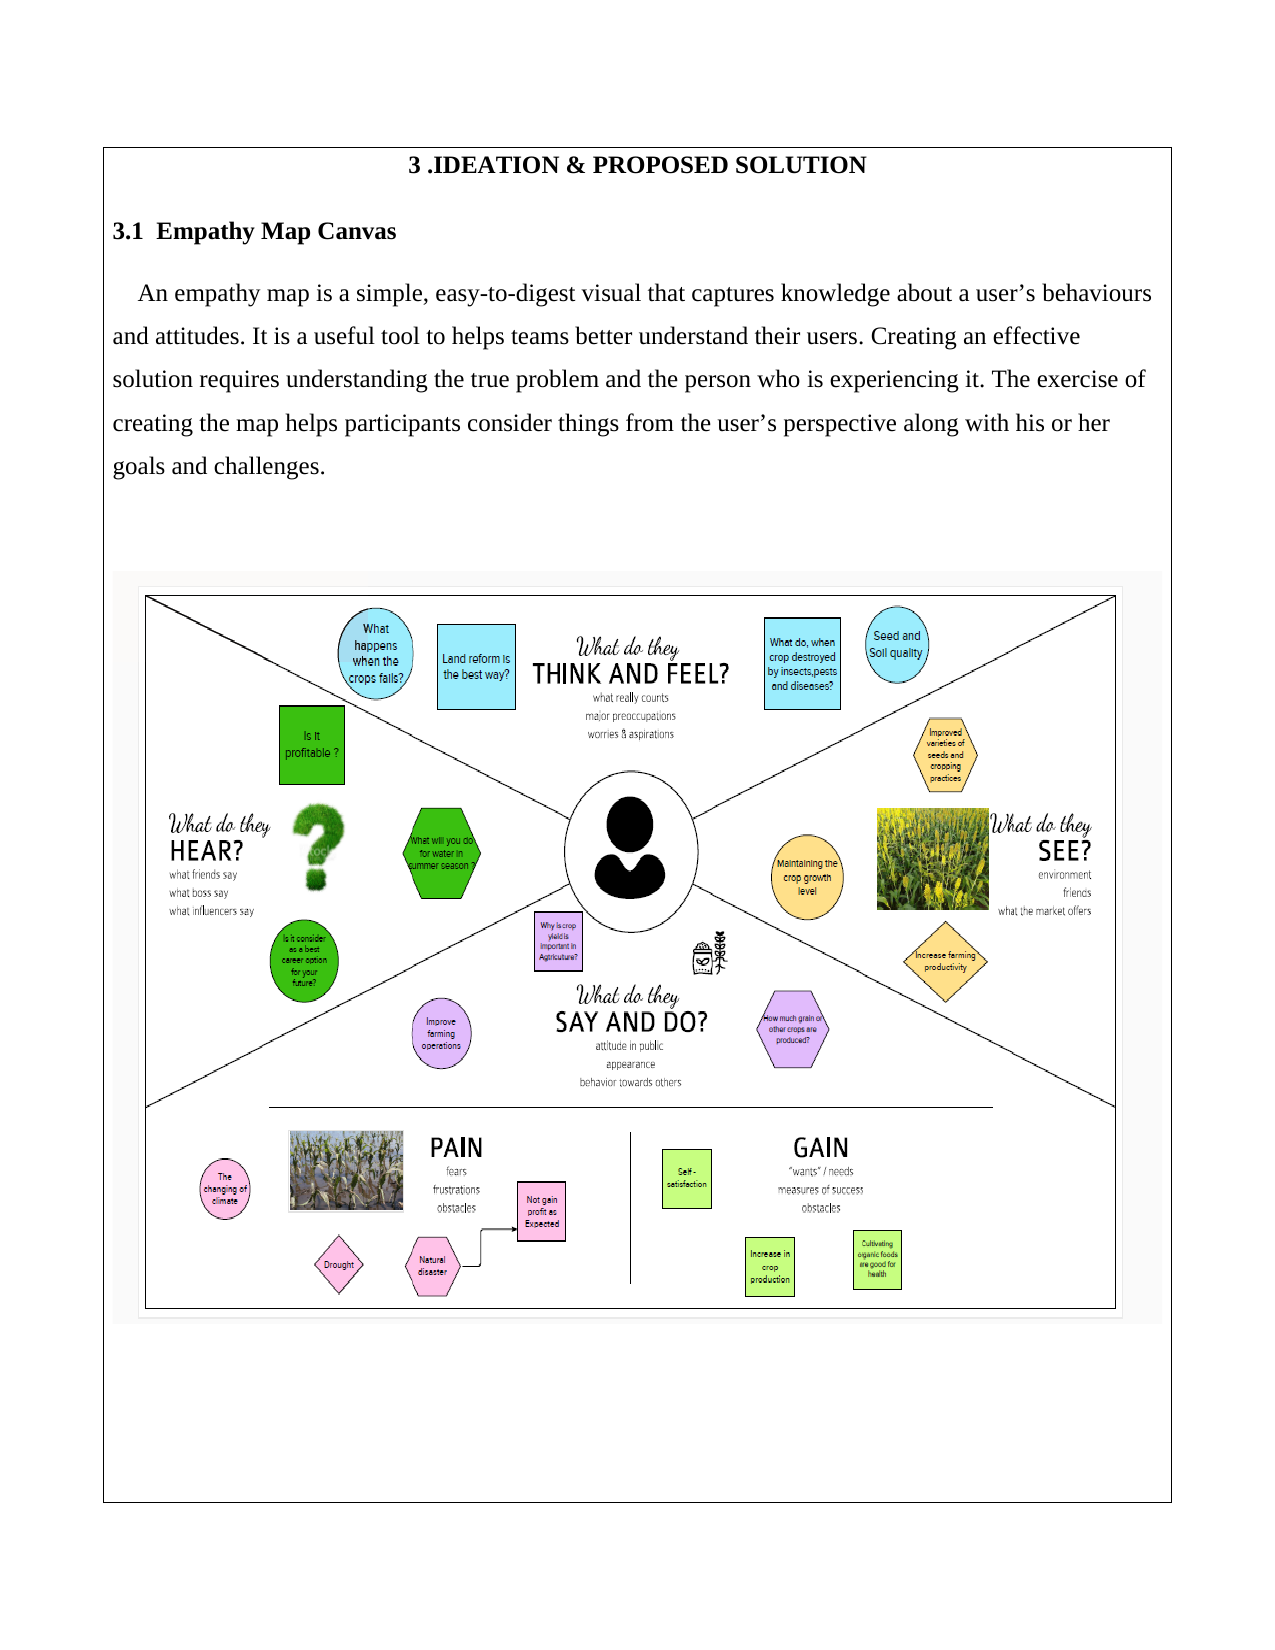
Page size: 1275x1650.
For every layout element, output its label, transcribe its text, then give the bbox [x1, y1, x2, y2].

list 3 .IDEATION & PROPOSED SOLUTION [112, 150, 1162, 179]
subtitle An empathy map is a simple, easy-to-digest visual that captures knowledge about a user’s behaviours and attitudes. It is a useful tool to helps teams better understand their users. Creating an effective solution requires understanding the true problem and the person who is experiencing it. The exercise of creating the map helps participants consider things from the user’s perspective along with his or her goals and challenges. [112, 278, 1162, 479]
list 3.1 Empathy Map Canvas [112, 216, 1162, 245]
picture [112, 571, 1163, 1324]
